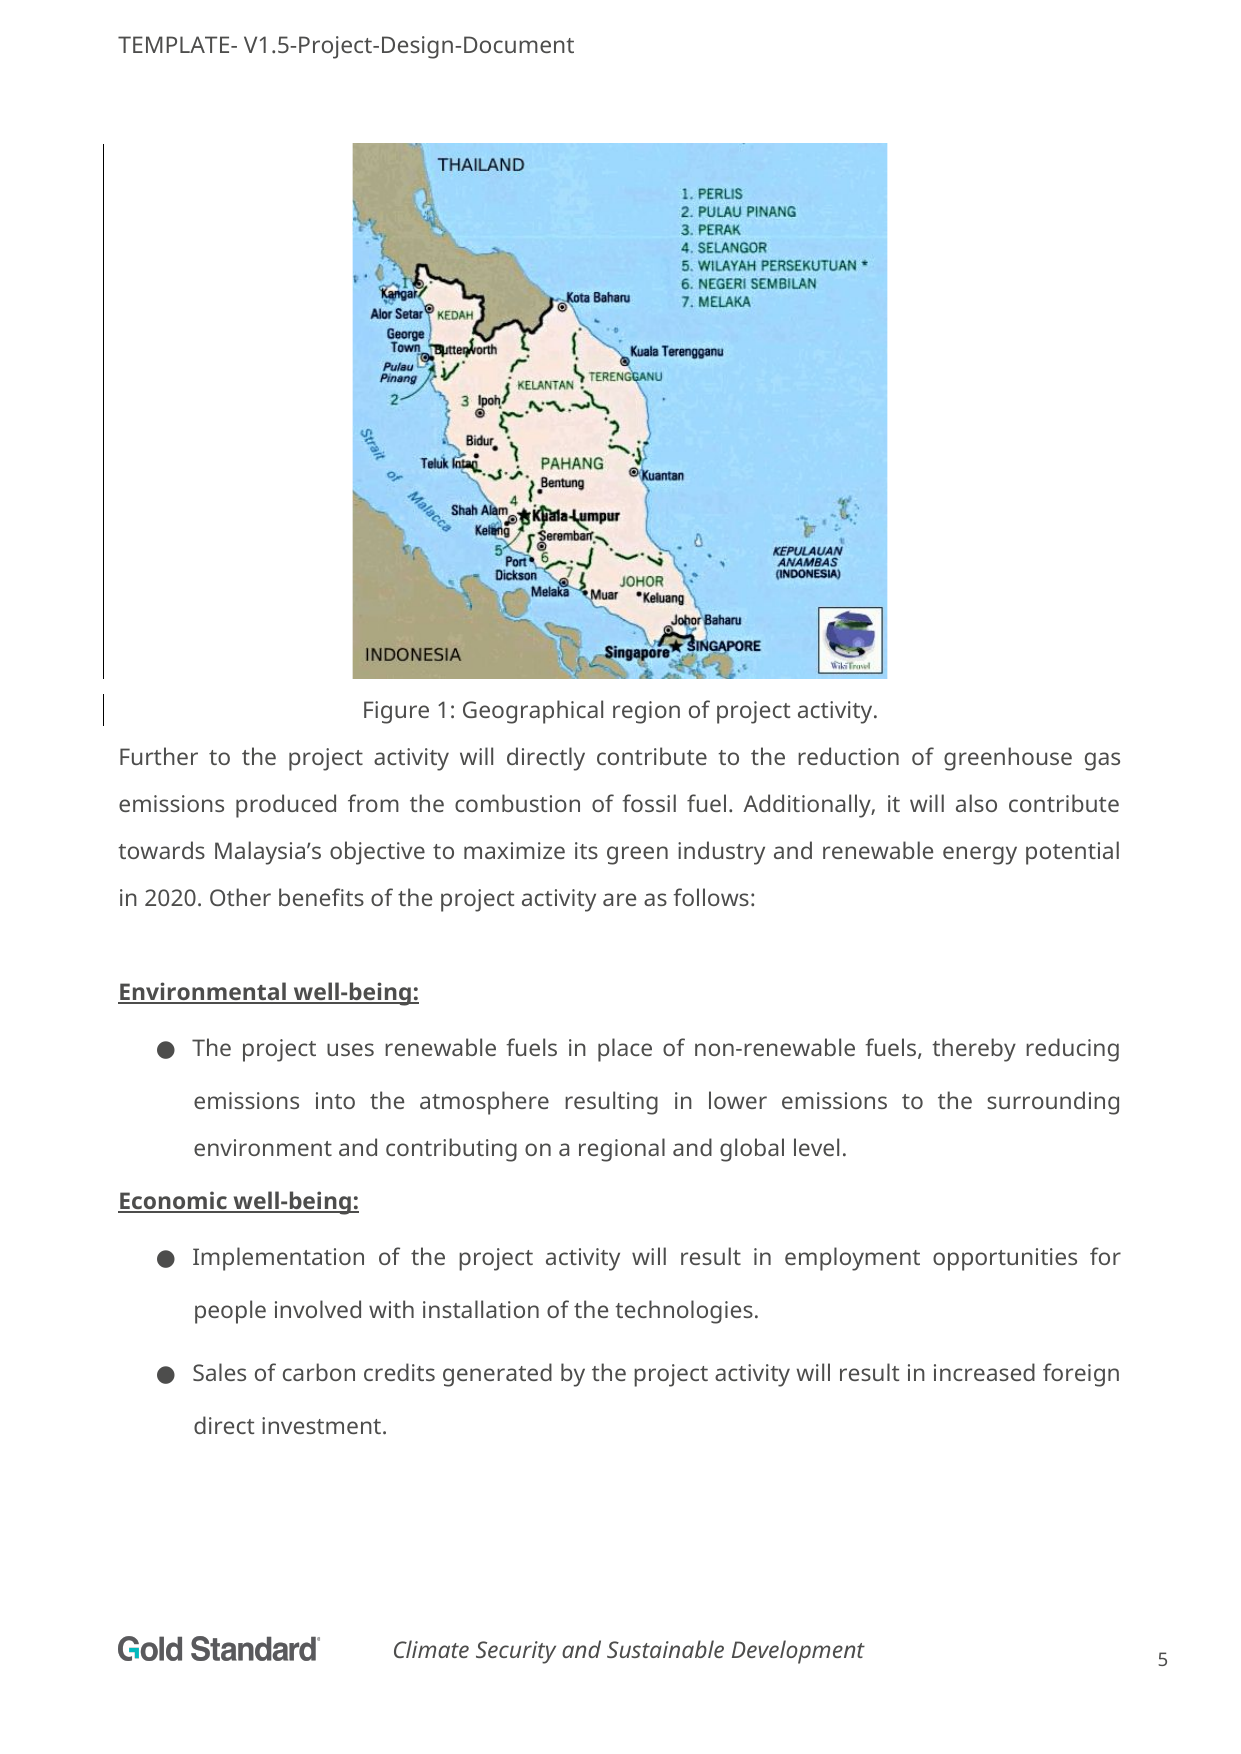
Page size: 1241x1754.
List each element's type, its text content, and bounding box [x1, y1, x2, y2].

list Implementation of the project activity will result in employment opportunities for people involved with installation of the technologies. [156, 1232, 1122, 1326]
text Further to the project activity will directly contribute to the reduction of greenhouse gas emissions produced from the combustion of fossil fuel. Additionally, it will also contribute towards Malaysia’s objective to maximize its green industry and renewable energy potential in 2020. Other benefits of the project activity are as follows: [118, 741, 1122, 913]
text Figure 1: Geographical region of project activity. [118, 694, 1122, 726]
text Environmental well-being: [118, 976, 1122, 1007]
picture [352, 143, 888, 679]
text Economic well-being: [118, 1185, 1122, 1216]
list The project uses renewable fuels in place of non-renewable fuels, thereby reducing emissions into the atmosphere resulting in lower emissions to the surrounding environment and contributing on a regional and global level. [156, 1022, 1122, 1163]
list Sales of carbon credits generated by the project activity will result in increased foreign direct investment. [156, 1348, 1122, 1441]
